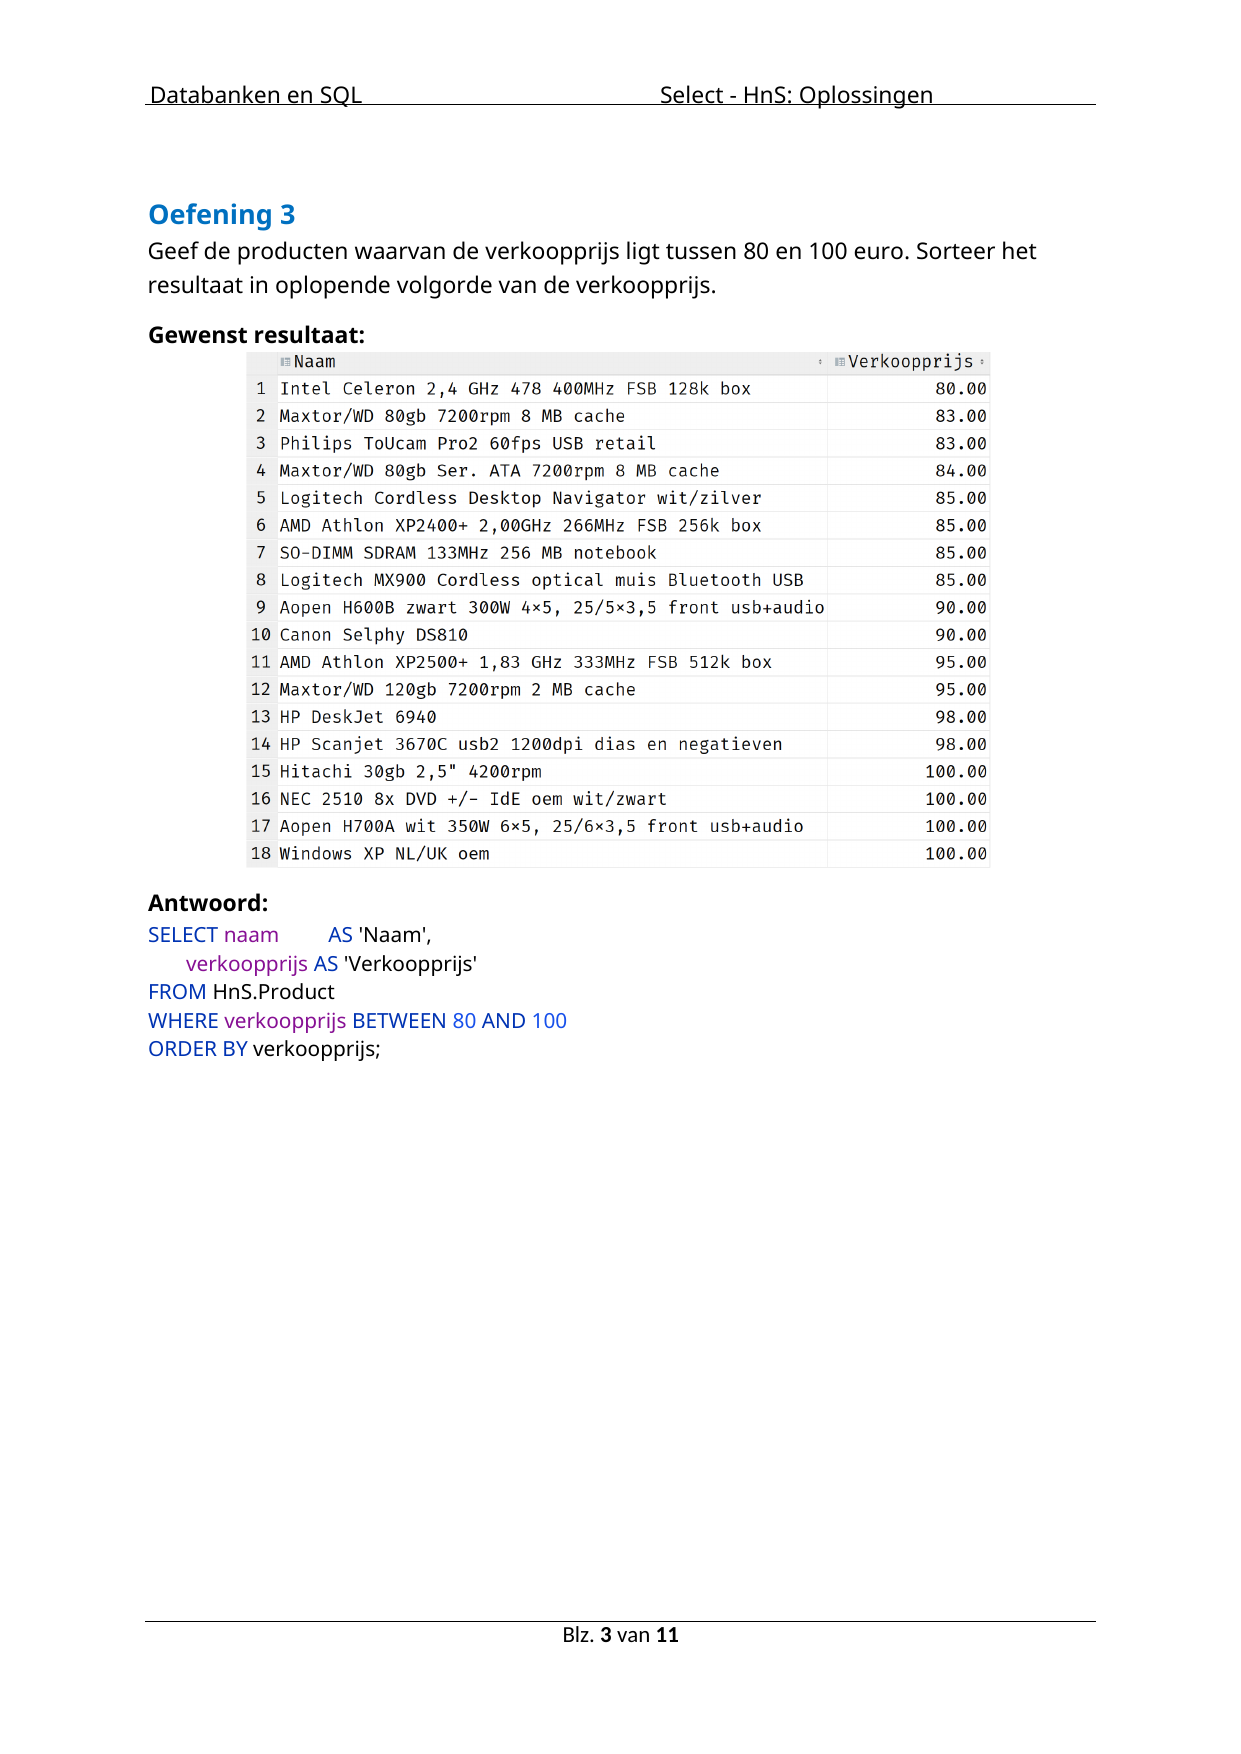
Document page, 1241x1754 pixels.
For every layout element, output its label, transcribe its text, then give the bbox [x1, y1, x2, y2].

subtitle Gewenst resultaat: [148, 319, 1089, 350]
text Geef de producten waarvan de verkoopprijs ligt tussen 80 en 100 euro. Sorteer het resultaat in oplopende volgorde van de verkoopprijs. [147, 235, 1089, 300]
subtitle Oefening 3 [148, 195, 1089, 232]
picture [246, 352, 991, 868]
subtitle Antwoord: [148, 887, 1089, 918]
text SELECT naam AS 'Naam', verkoopprijs AS 'Verkoopprijs' FROM HnS.Product WHERE verkoopprijs BETWEEN 80 AND 100 ORDER BY verkoopprijs; [148, 921, 1089, 1063]
